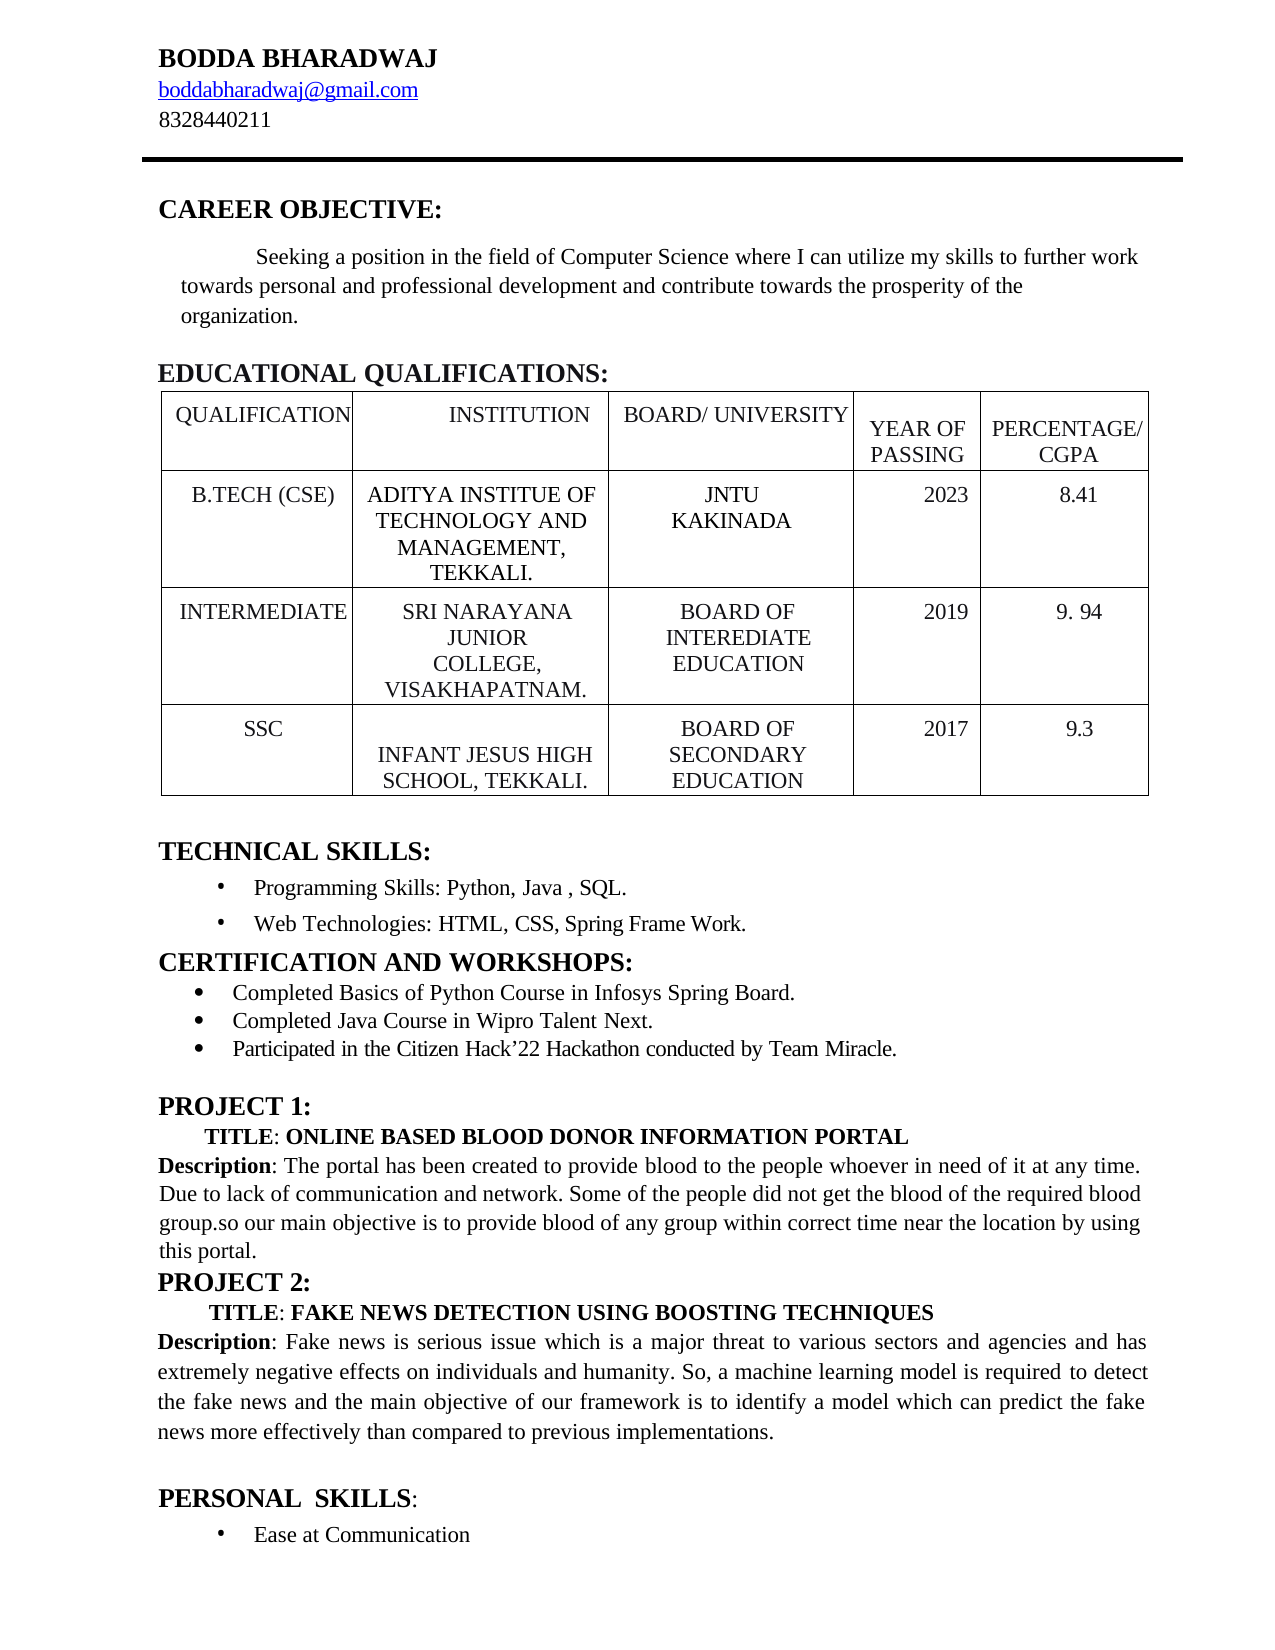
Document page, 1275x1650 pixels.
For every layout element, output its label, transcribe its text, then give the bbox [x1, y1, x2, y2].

table_cell BOARD OF SECONDARY EDUCATION [609, 705, 853, 794]
table_cell SSC [162, 705, 352, 794]
table_cell 2023 [854, 471, 980, 587]
subtitle TITLE: ONLINE BASED BLOOD DONOR INFORMATION PORTAL [204, 1123, 1160, 1150]
list Completed Basics of Python Course in Infosys Spring Board. [195, 979, 1160, 1005]
text boddabharadwaj@gmail.com 8328440211 [158, 76, 528, 132]
table_cell SRI NARAYANA JUNIOR COLLEGE, VISAKHAPATNAM. [353, 588, 608, 704]
subtitle CAREER OBJECTIVE: [158, 193, 1160, 224]
table_cell B.TECH (CSE) [162, 471, 352, 587]
text EDUCATIONAL QUALIFICATIONS: [157, 357, 1160, 388]
table_cell BOARD OF INTEREDIATE EDUCATION [609, 588, 853, 704]
list Participated in the Citizen Hack’22 Hackathon conducted by Team Miracle. [195, 1034, 1160, 1062]
list Completed Java Course in Wipro Talent Next. [195, 1006, 1160, 1034]
list Web Technologies: HTML, CSS, Spring Frame Work. [216, 905, 1160, 939]
table_cell 2019 [854, 588, 980, 704]
table_cell 9.3 [981, 705, 1148, 794]
table_header YEAR OF PASSING [854, 392, 980, 470]
subtitle PERSONAL SKILLS: [158, 1483, 1160, 1514]
text Description: The portal has been created to provide blood to the people whoever in need of it at any time. Due to lack of communication and network. Some of the people did not get the blood of the required blood group.so our main objective is to provide blood of any group within correct time near the location by using this portal. [158, 1152, 1142, 1263]
table_cell ADITYA INSTITUE OF TECHNOLOGY AND MANAGEMENT, TEKKALI. [353, 471, 608, 587]
subtitle CERTIFICATION AND WORKSHOPS: [158, 946, 1160, 977]
table_header PERCENTAGE/ CGPA [981, 392, 1148, 470]
table_cell 9. 94 [981, 588, 1148, 704]
text Description: Fake news is serious issue which is a major threat to various sectors and agencies and has extremely negative effects on individuals and humanity. So, a machine learning model is required to detect the fake news and the main objective of our framework is to identify a model which can predict the fake news more effectively than compared to previous implementations. [157, 1328, 1148, 1445]
subtitle PROJECT 2: [157, 1266, 1160, 1297]
table_header QUALIFICATION [162, 392, 352, 470]
table_cell 8.41 [981, 471, 1148, 587]
list Programming Skills: Python, Java , SQL. [216, 869, 1160, 903]
table_header BOARD/ UNIVERSITY [609, 392, 853, 470]
table_cell INTERMEDIATE [162, 588, 352, 704]
subtitle TECHNICAL SKILLS: [158, 836, 1160, 867]
subtitle BODDA BHARADWAJ [146, 42, 1160, 73]
text Seeking a position in the field of Computer Science where I can utilize my skills to further work towards personal and professional development and contribute towards the prosperity of the organization. [181, 243, 1139, 328]
subtitle PROJECT 1: [158, 1090, 1160, 1121]
subtitle TITLE: FAKE NEWS DETECTION USING BOOSTING TECHNIQUES [208, 1299, 1160, 1325]
list Ease at Communication [216, 1515, 1160, 1549]
table_cell 2017 [854, 705, 980, 794]
table_cell JNTU KAKINADA [609, 471, 853, 587]
table_cell INFANT JESUS HIGH SCHOOL, TEKKALI. [353, 705, 608, 794]
table_header INSTITUTION [353, 392, 608, 470]
